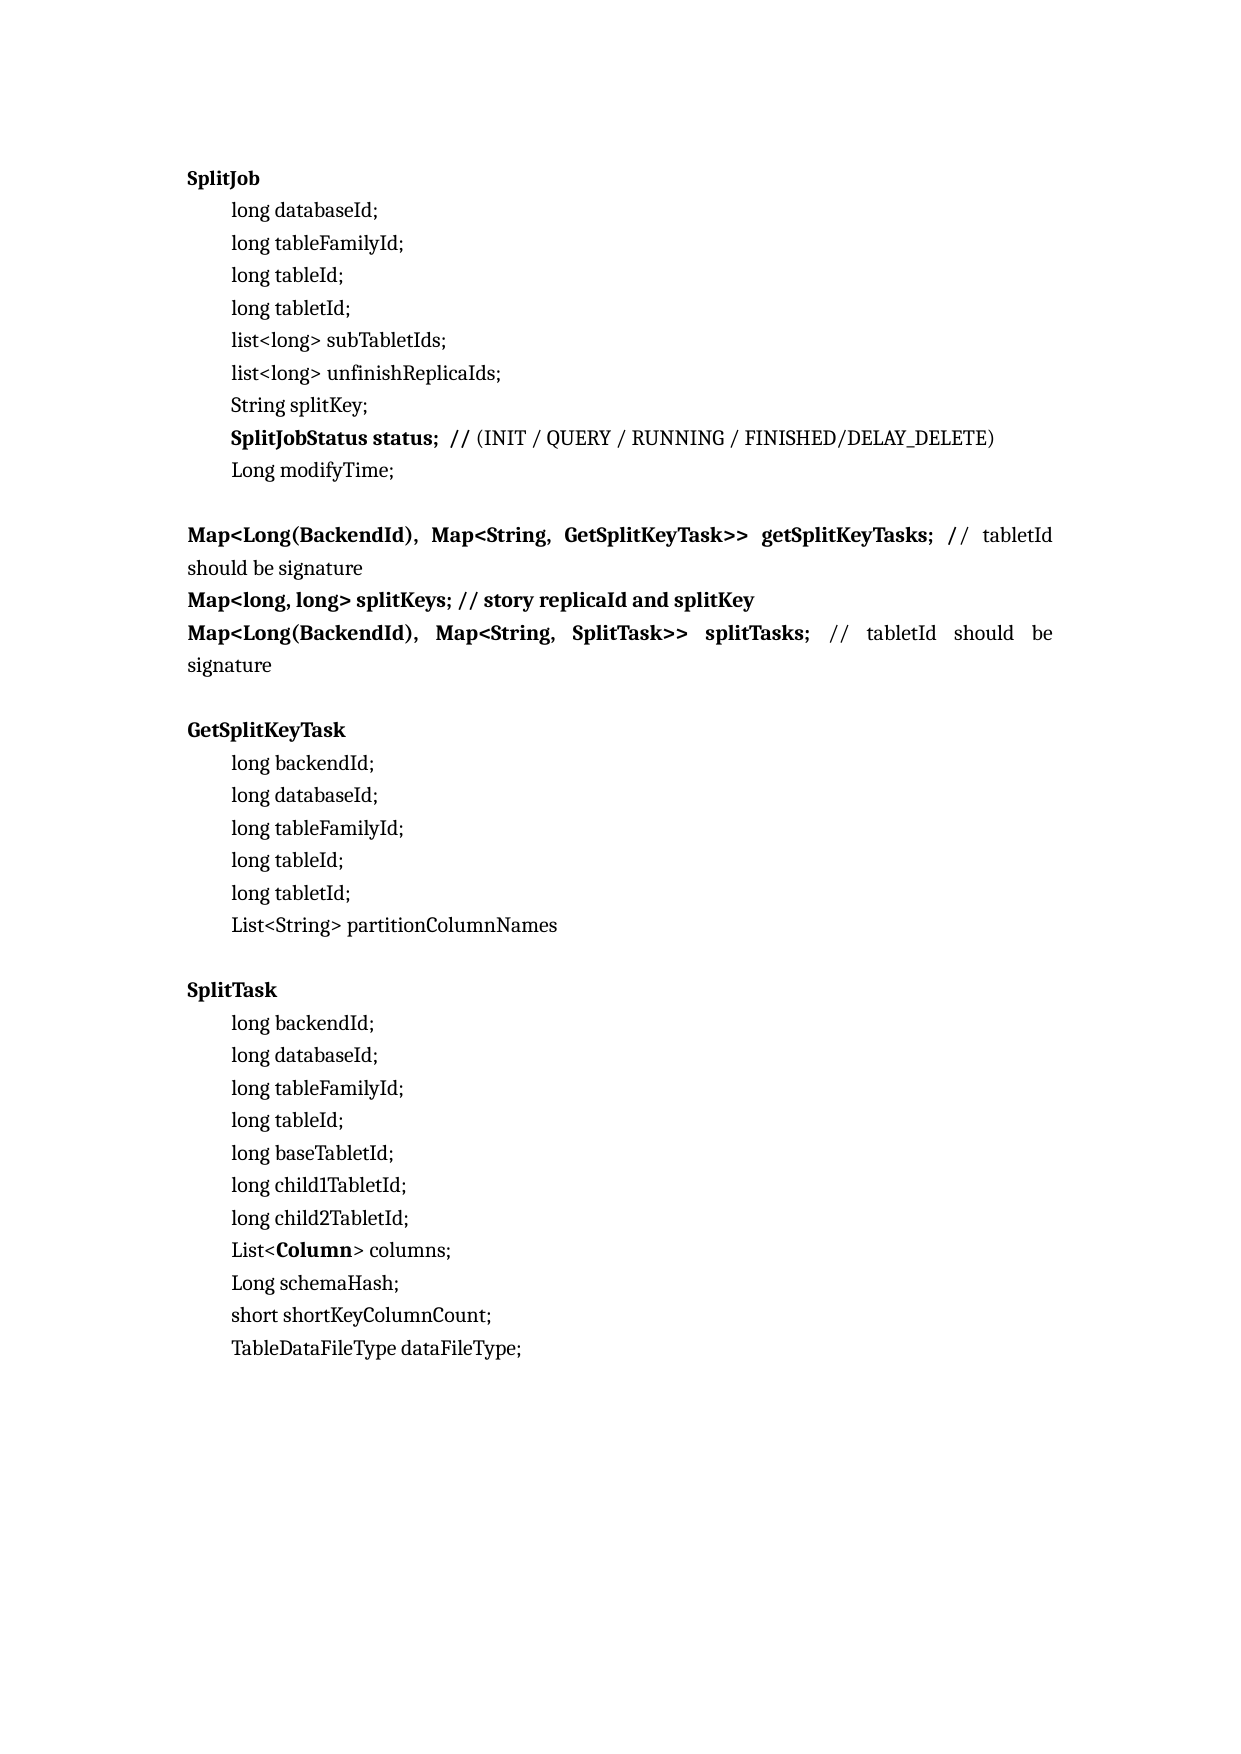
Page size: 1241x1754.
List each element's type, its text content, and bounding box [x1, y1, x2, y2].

text long tabletId; [187, 292, 1053, 324]
text long tableId; [187, 844, 1053, 877]
text long tabletId; [187, 877, 1053, 909]
text List<String> partitionColumnNames [187, 909, 1053, 942]
text TableDataFileType dataFileType; [187, 1332, 1053, 1364]
text SplitJobStatus status; // (INIT / QUERY / RUNNING / FINISHED/DELAY_DELETE) [187, 422, 1053, 454]
text Map<Long(BackendId), Map<String, SplitTask>> splitTasks; // tabletId should be signature [187, 617, 1053, 682]
text long tableFamilyId; [187, 227, 1053, 259]
text long tableId; [187, 1104, 1053, 1137]
text Map<Long(BackendId), Map<String, GetSplitKeyTask>> getSplitKeyTasks; // tabletId should be signature [187, 519, 1053, 584]
text long tableId; [187, 259, 1053, 292]
text long child1TabletId; [187, 1169, 1053, 1202]
text long databaseId; [187, 1039, 1053, 1072]
text long baseTabletId; [187, 1137, 1053, 1169]
text long databaseId; [187, 779, 1053, 812]
text long backendId; [187, 1007, 1053, 1039]
text list<long> unfinishReplicaIds; [187, 357, 1053, 389]
text Long schemaHash; [187, 1267, 1053, 1299]
text long tableFamilyId; [187, 812, 1053, 844]
text list<long> subTabletIds; [187, 324, 1053, 357]
text long child2TabletId; [187, 1202, 1053, 1234]
text GetSplitKeyTask [187, 714, 1053, 747]
text short shortKeyColumnCount; [187, 1299, 1053, 1332]
text long tableFamilyId; [187, 1072, 1053, 1104]
text SplitTask [187, 974, 1053, 1007]
text SplitJob [187, 162, 1053, 194]
text long databaseId; [187, 194, 1053, 227]
text long backendId; [187, 747, 1053, 779]
text String splitKey; [187, 389, 1053, 422]
text Map<long, long> splitKeys; // story replicaId and splitKey [187, 584, 1053, 617]
text Long modifyTime; [187, 454, 1053, 487]
text List<Column> columns; [187, 1234, 1053, 1267]
